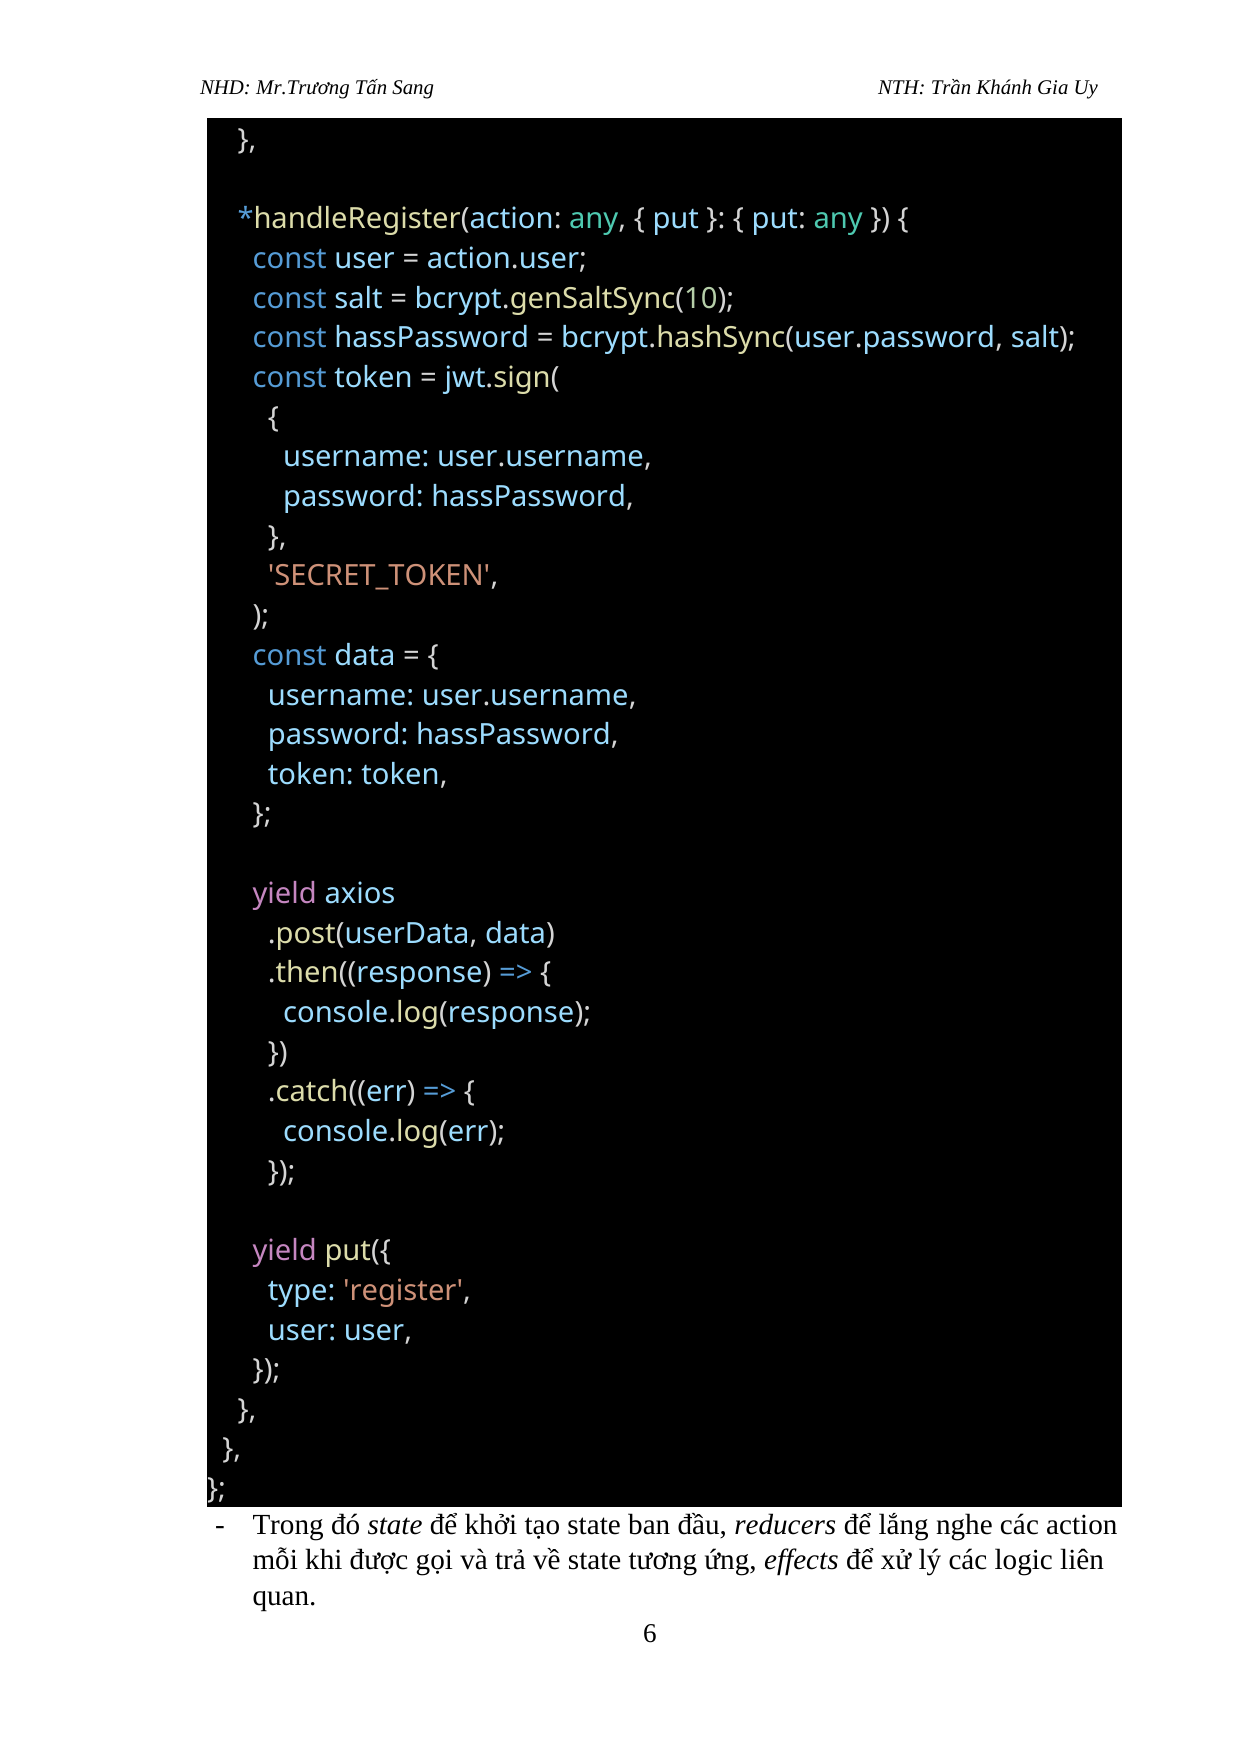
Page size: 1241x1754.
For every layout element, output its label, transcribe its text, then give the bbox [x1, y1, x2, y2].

list }, [207, 118, 1122, 158]
list token: token, [207, 753, 1122, 793]
list yield axios [207, 872, 1122, 912]
list console.log(err); [207, 1110, 1122, 1150]
list .post(userData, data) [207, 912, 1122, 952]
list }; [207, 1467, 1122, 1507]
list }) [207, 1031, 1122, 1071]
list const data = { [207, 634, 1122, 674]
list const token = jwt.sign( [207, 356, 1122, 396]
list console.log(response); [207, 991, 1122, 1031]
list 'SECRET_TOKEN', [207, 555, 1122, 594]
list password: hassPassword, [207, 713, 1122, 753]
list const user = action.user; [207, 237, 1122, 277]
list const salt = bcrypt.genSaltSync(10); [207, 277, 1122, 317]
list type: 'register', [207, 1269, 1122, 1309]
list }; [207, 793, 1122, 832]
list const hassPassword = bcrypt.hashSync(user.password, salt); [207, 317, 1122, 356]
list username: user.username, [207, 436, 1122, 475]
list }, [207, 1388, 1122, 1428]
list user: user, [207, 1309, 1122, 1348]
list username: user.username, [207, 674, 1122, 713]
list Trong đó state để khởi tạo state ban đầu, reducers để lắng nghe các action mỗi khi được gọi và trả về state tương ứng, effects để xử lý các logic liên quan. [215, 1507, 1122, 1611]
list .catch((err) => { [207, 1071, 1122, 1110]
list }, [207, 1428, 1122, 1467]
list *handleRegister(action: any, { put }: { put: any }) { [207, 197, 1122, 237]
list { [207, 396, 1122, 436]
list password: hassPassword, [207, 475, 1122, 515]
list yield put({ [207, 1229, 1122, 1269]
list .then((response) => { [207, 952, 1122, 991]
list }); [207, 1150, 1122, 1190]
list ); [207, 594, 1122, 634]
list }); [207, 1348, 1122, 1388]
list }, [207, 515, 1122, 555]
